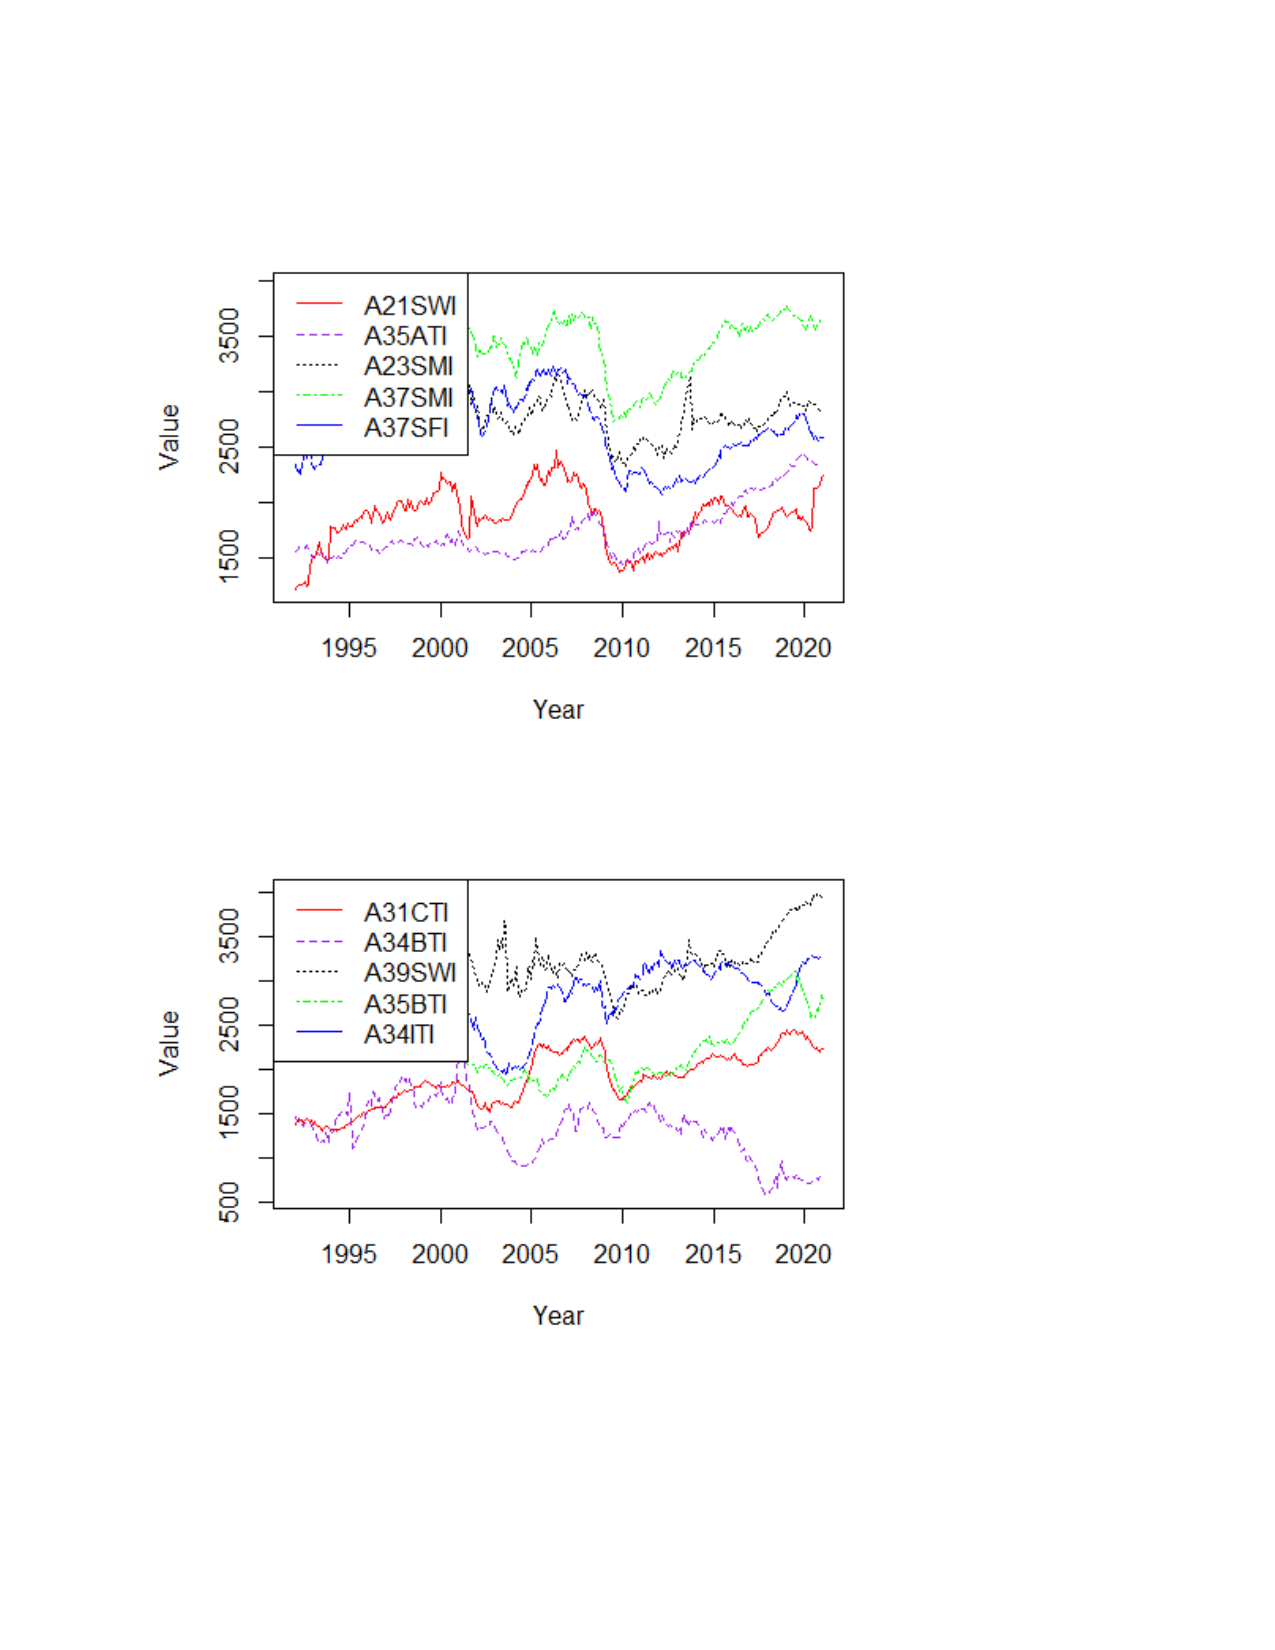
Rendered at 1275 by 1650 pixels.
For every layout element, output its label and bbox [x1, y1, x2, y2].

picture [150, 150, 908, 1363]
